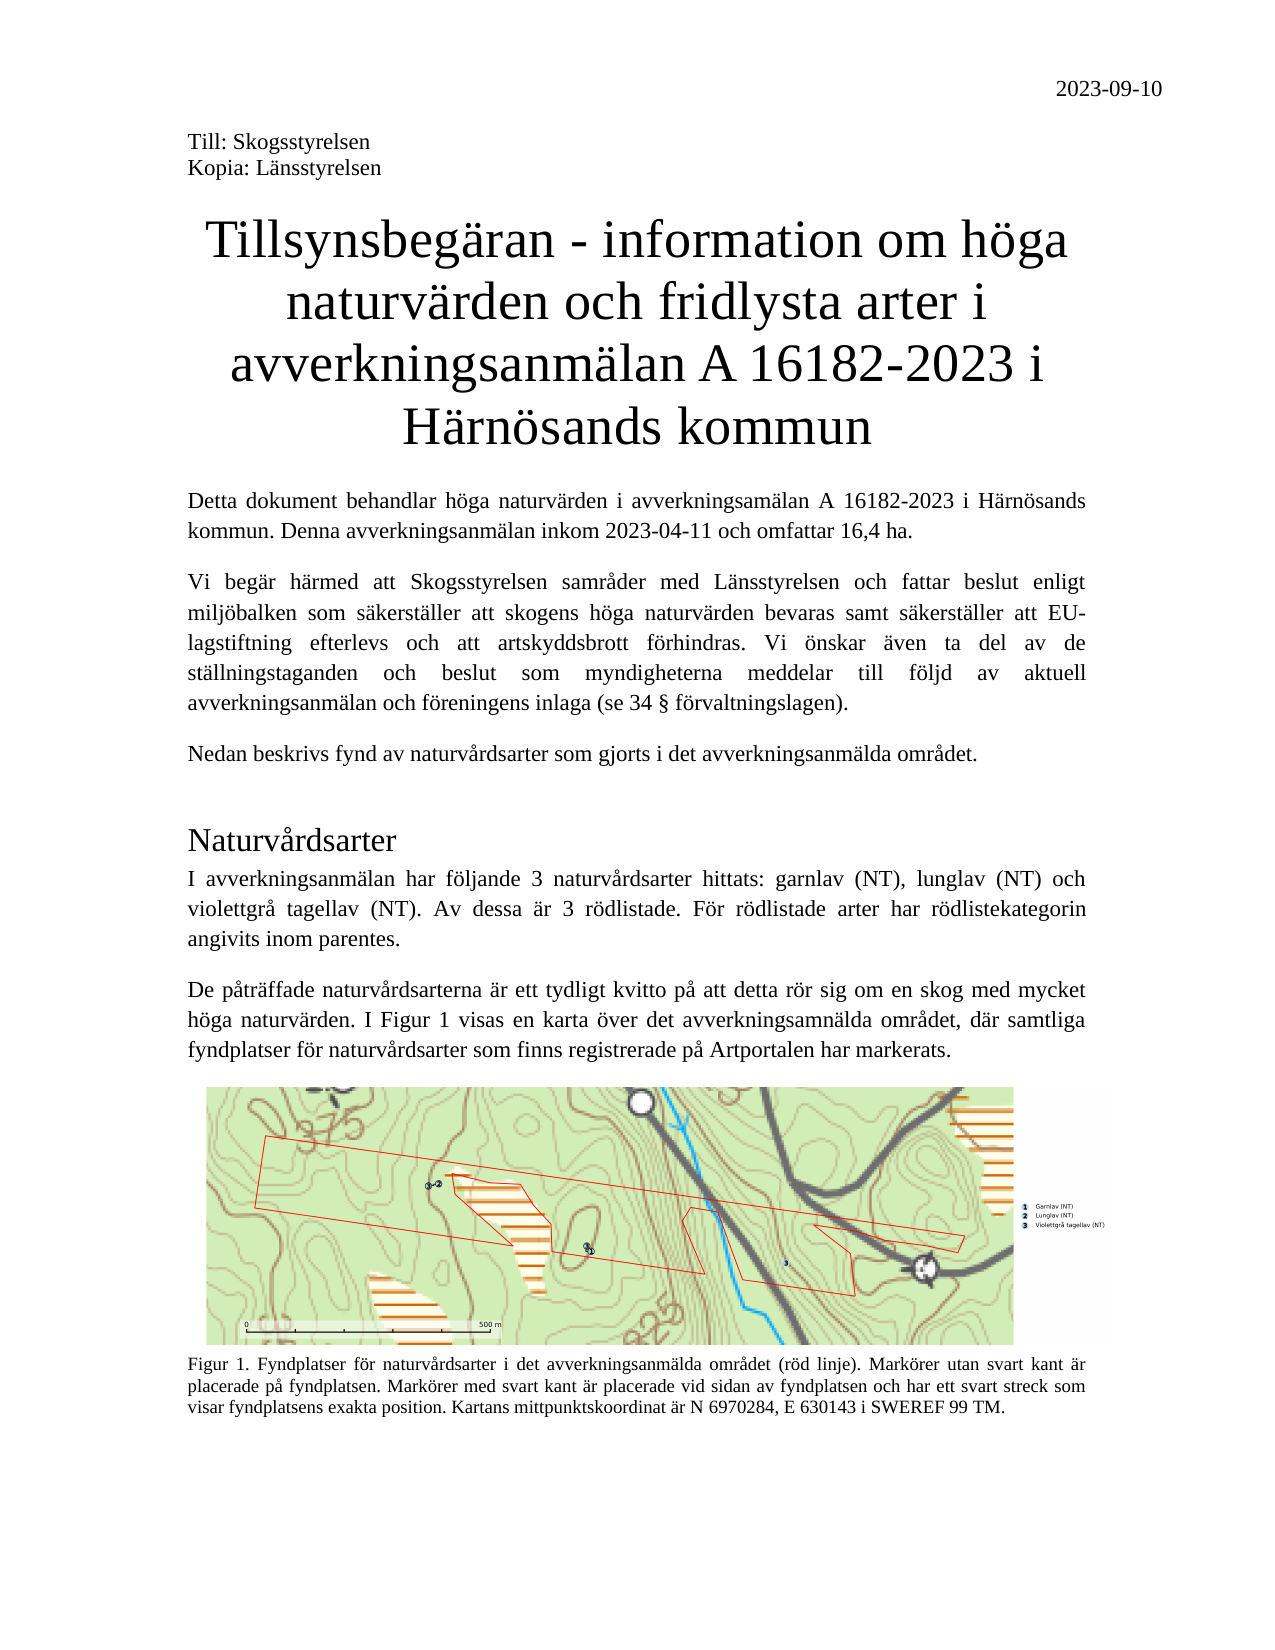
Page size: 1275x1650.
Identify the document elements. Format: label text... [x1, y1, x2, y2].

text Detta dokument behandlar höga naturvärden i avverkningsamälan A 16182-2023 i Härnösands kommun. Denna avverkningsanmälan inkom 2023-04-11 och omfattar 16,4 ha. [187, 487, 1087, 544]
text I avverkningsanmälan har följande 3 naturvårdsarter hittats: garnlav (NT), lunglav (NT) och violettgrå tagellav (NT). Av dessa är 3 rödlistade. För rödlistade arter har rödlistekategorin angivits inom parentes. [187, 864, 1087, 951]
subtitle Naturvårdsarter [187, 821, 1087, 859]
text Figur 1. Fyndplatser för naturvårdsarter i det avverkningsanmälda området (röd linje). Markörer utan svart kant är placerade på fyndplatsen. Markörer med svart kant är placerade vid sidan av fyndplatsen och har ett svart streck som visar fyndplatsens exakta position. Kartans mittpunktskoordinat är N 6970284, E 630143 i SWEREF 99 TM. [187, 1353, 1087, 1418]
text Nedan beskrivs fynd av naturvårdsarter som gjorts i det avverkningsanmälda området. [187, 740, 1087, 767]
title Tillsynsbegäran - information om höga naturvärden och fridlysta arter i avverkningsanmälan A 16182-2023 i Härnösands kommun [187, 207, 1087, 456]
picture [206, 1087, 1107, 1345]
text Vi begär härmed att Skogsstyrelsen samråder med Länsstyrelsen och fattar beslut enligt miljöbalken som säkerställer att skogens höga naturvärden bevaras samt säkerställer att EU-lagstiftning efterlevs och att artskyddsbrott förhindras. Vi önskar även ta del av de ställningstaganden och beslut som myndigheterna meddelar till följd av aktuell avverkningsanmälan och föreningens inlaga (se 34 § förvaltningslagen). [187, 568, 1087, 716]
text De påträffade naturvårdsarterna är ett tydligt kvitto på att detta rör sig om en skog med mycket höga naturvärden. I Figur 1 visas en karta över det avverkningsamnälda området, där samtliga fyndplatser för naturvårdsarter som finns registrerade på Artportalen har markerats. [187, 976, 1087, 1063]
